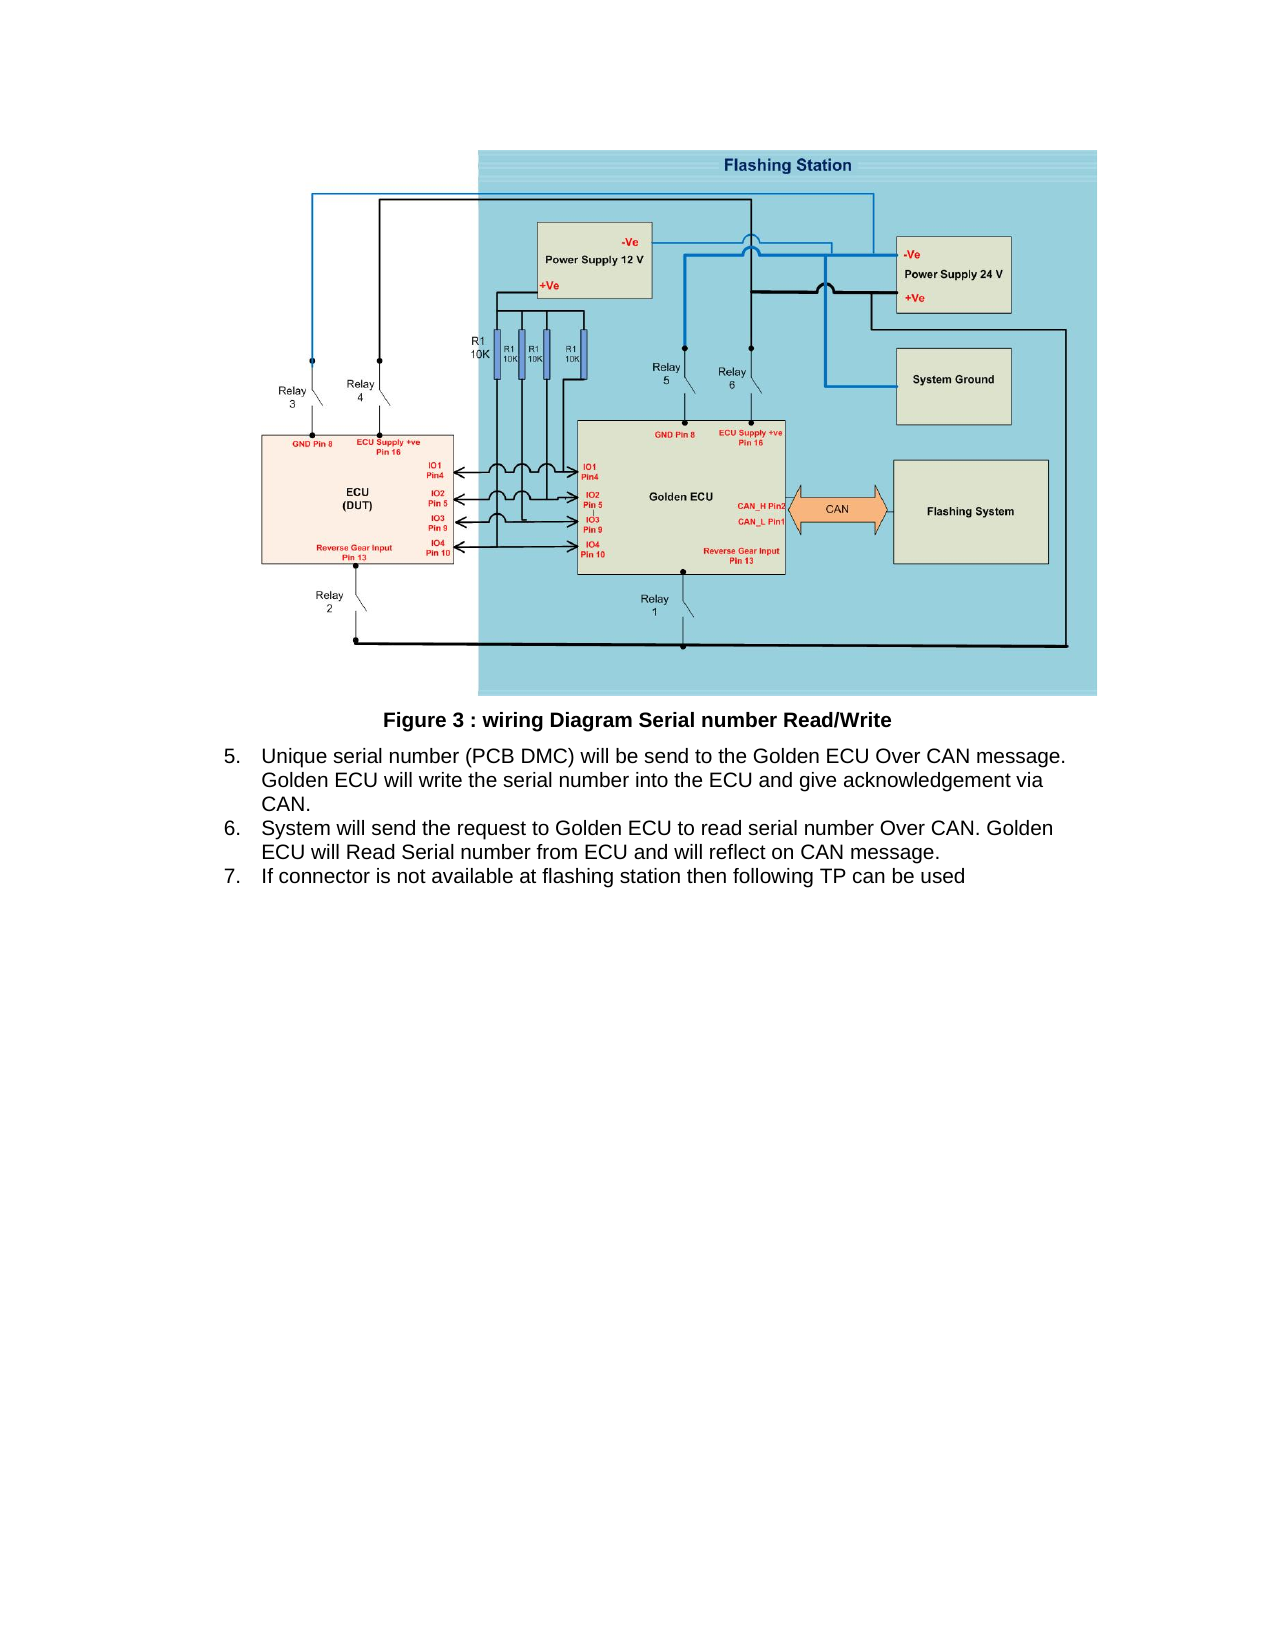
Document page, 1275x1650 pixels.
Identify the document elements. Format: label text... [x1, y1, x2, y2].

list System will send the request to Golden ECU to read serial number Over CAN. Golden ECU will Read Serial number from ECU and will reflect on CAN message. [224, 816, 1093, 864]
list If connector is not available at flashing station then following TP can be used [224, 864, 1093, 888]
list Unique serial number (PCB DMC) will be send to the Golden ECU Over CAN message. Golden ECU will write the serial number into the ECU and give acknowledgement via CAN. [224, 744, 1093, 816]
picture [261, 150, 1098, 696]
